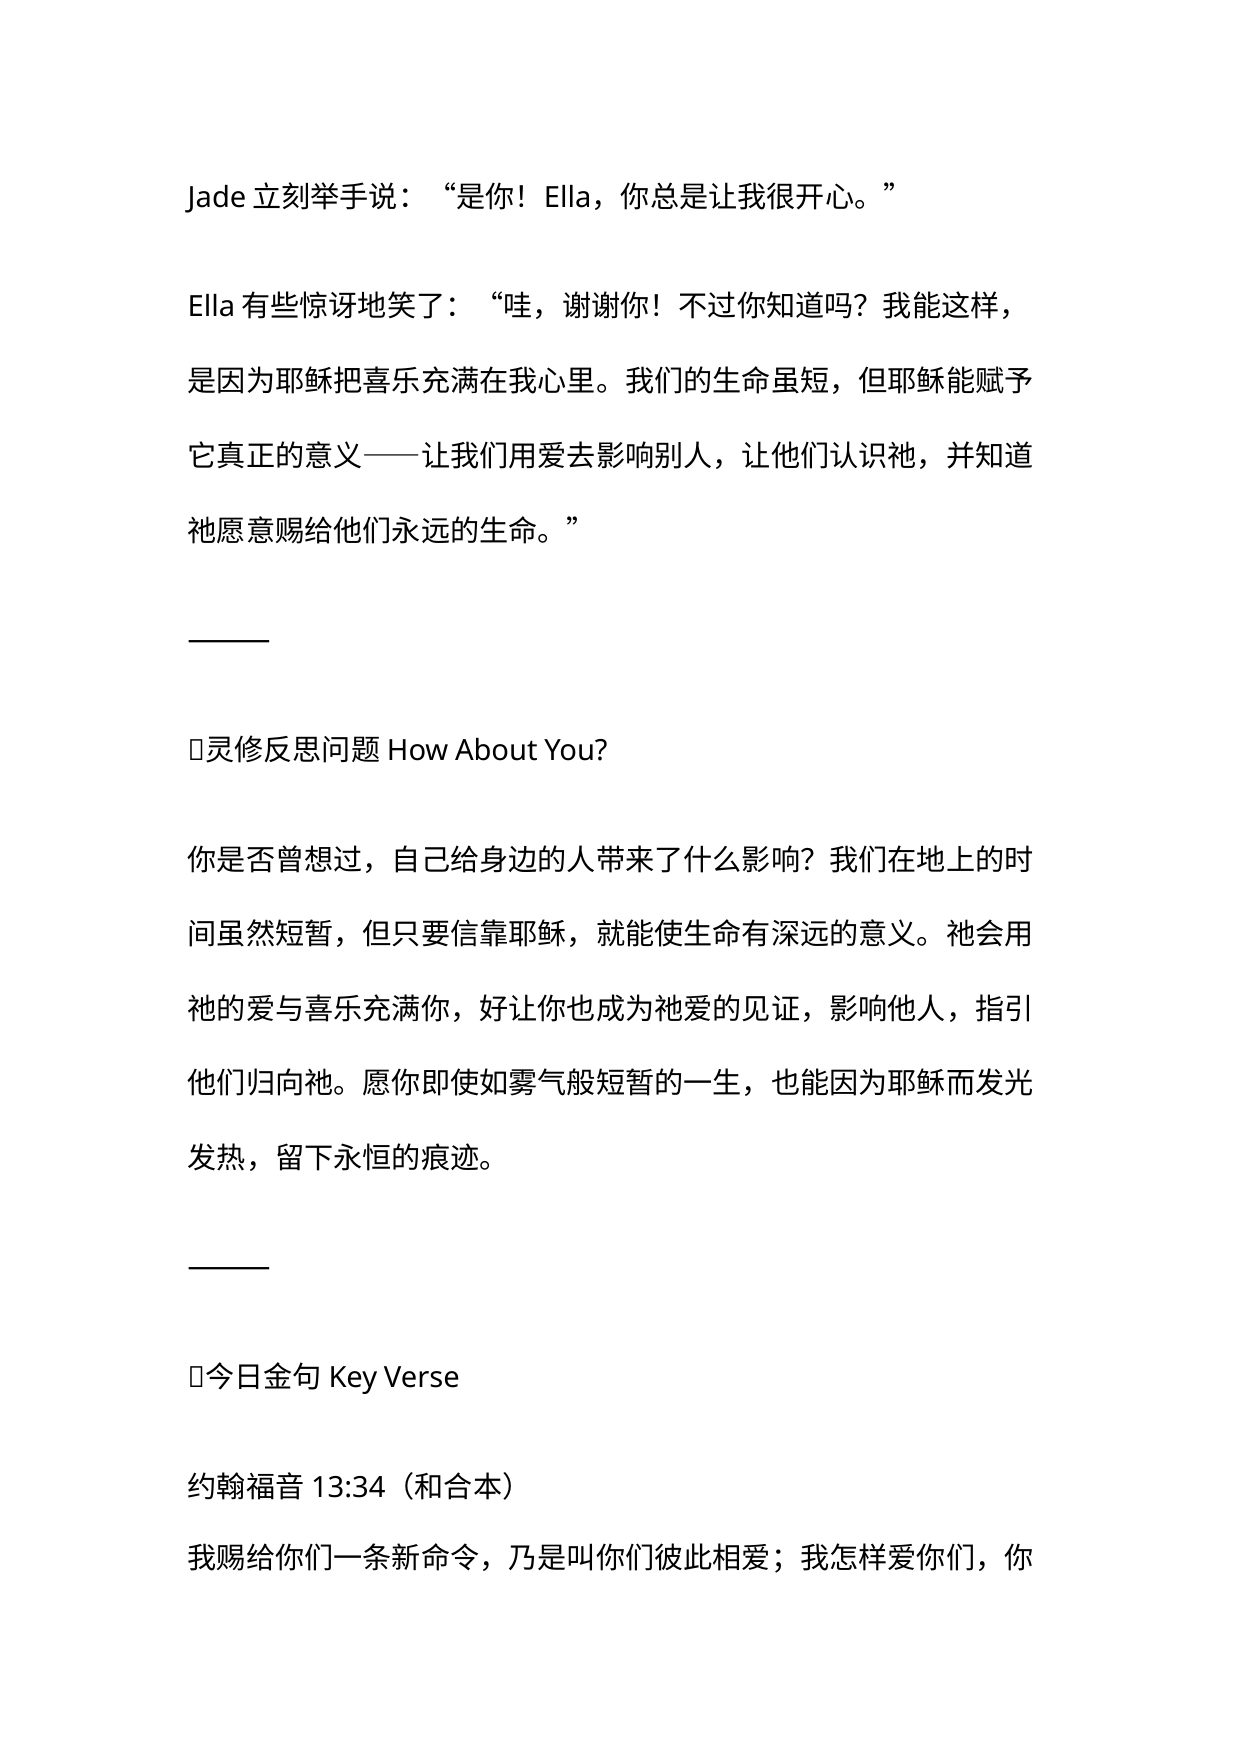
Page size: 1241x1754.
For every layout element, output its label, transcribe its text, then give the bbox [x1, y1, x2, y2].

text ⸻ [187, 1233, 1053, 1298]
text Ella有些惊讶地笑了：“哇，谢谢你！不过你知道吗？我能这样，是因为耶稣把喜乐充满在我心里。我们的生命虽短，但耶稣能赋予它真正的意义——让我们用爱去影响别人，让他们认识祂，并知道祂愿意赐给他们永远的生命。” [187, 272, 1053, 561]
text 📖今日金句 Key Verse [187, 1342, 1053, 1407]
text Jade立刻举手说：“是你！Ella，你总是让我很开心。” [187, 162, 1053, 227]
text ⸻ [187, 606, 1053, 671]
text ✨灵修反思问题 How About You? [187, 715, 1053, 780]
text 你是否曾想过，自己给身边的人带来了什么影响？我们在地上的时间虽然短暂，但只要信靠耶稣，就能使生命有深远的意义。祂会用祂的爱与喜乐充满你，好让你也成为祂爱的见证，影响他人，指引他们归向祂。愿你即使如雾气般短暂的一生，也能因为耶稣而发光发热，留下永恒的痕迹。 [187, 825, 1053, 1188]
text 约翰福音 13:34（和合本） [187, 1452, 1053, 1517]
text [187, 1524, 1053, 1589]
